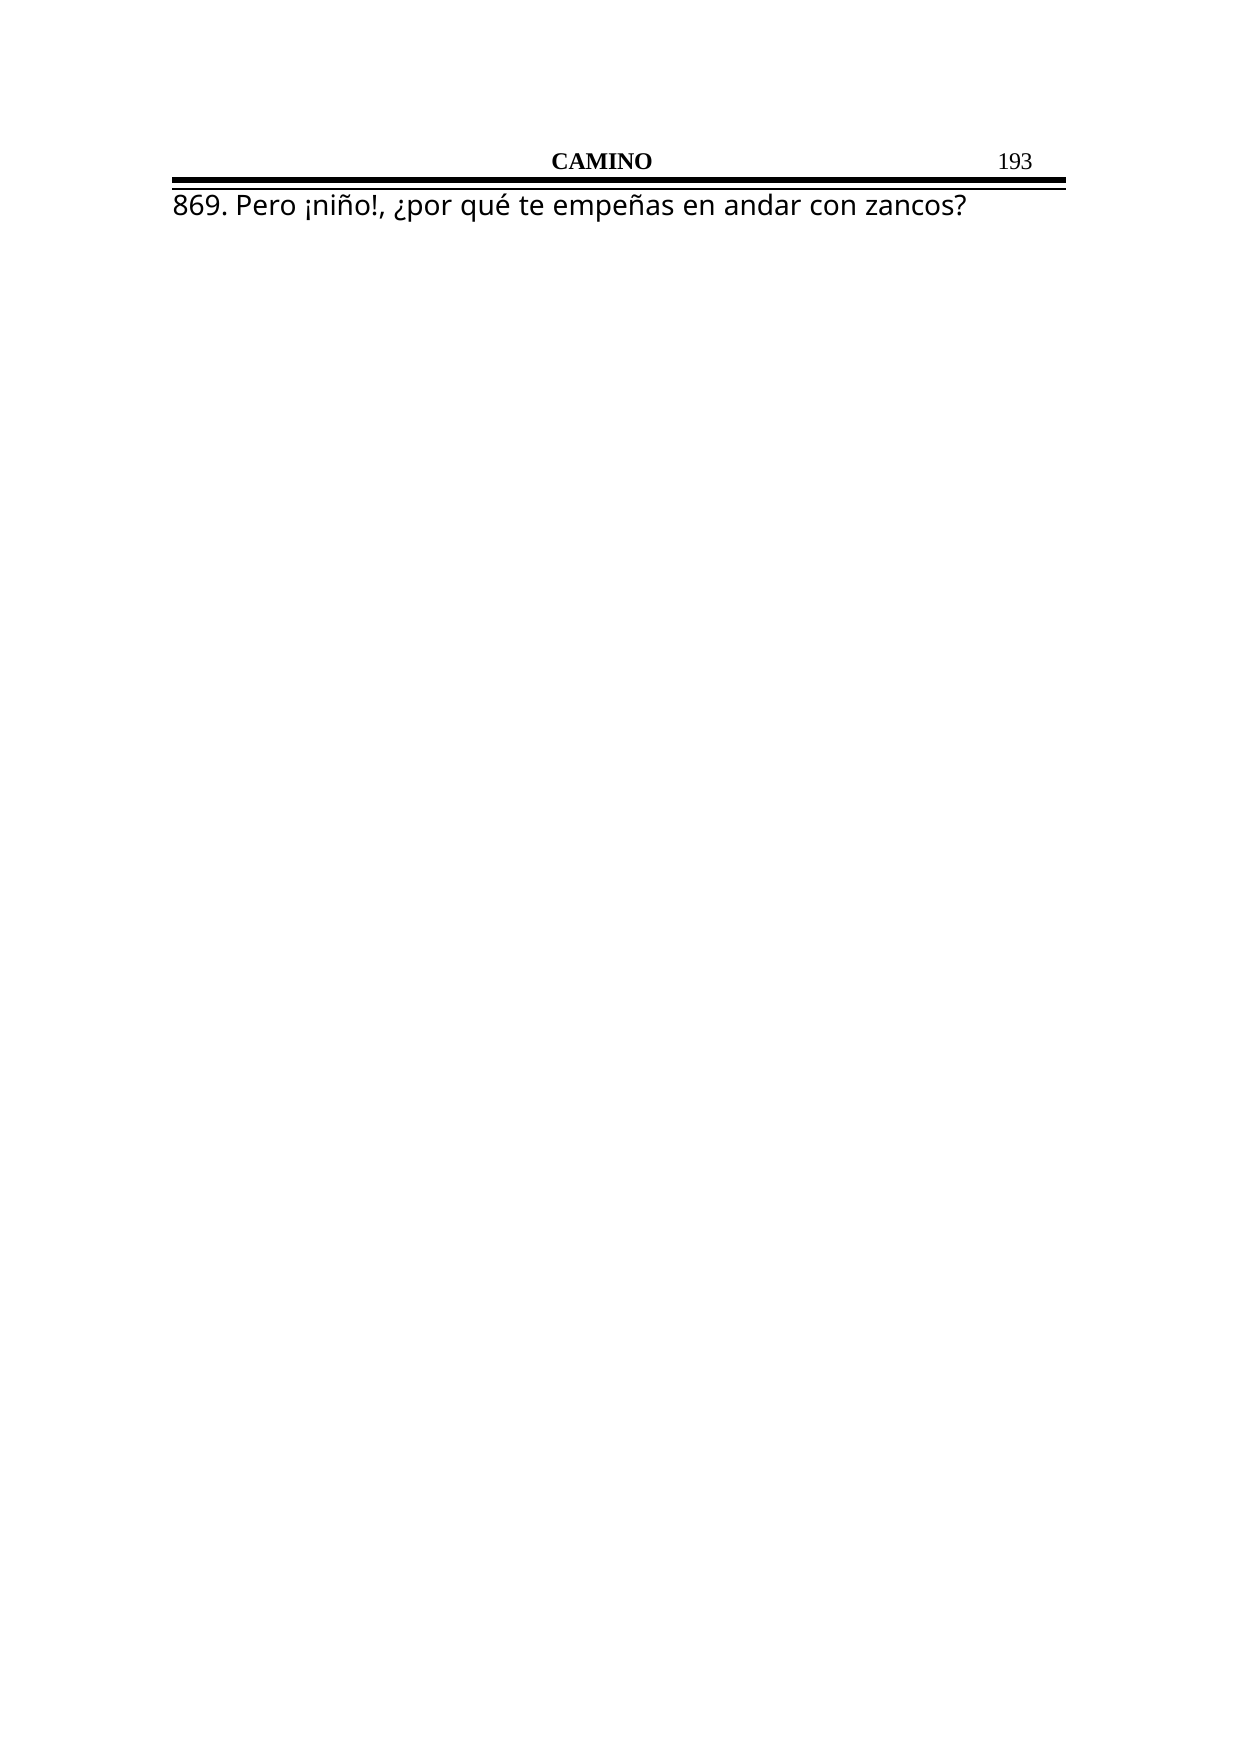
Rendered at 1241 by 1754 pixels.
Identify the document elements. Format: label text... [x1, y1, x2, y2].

list Pero ¡niño!, ¿por qué te empeñas en andar con zancos? [172, 185, 1078, 224]
